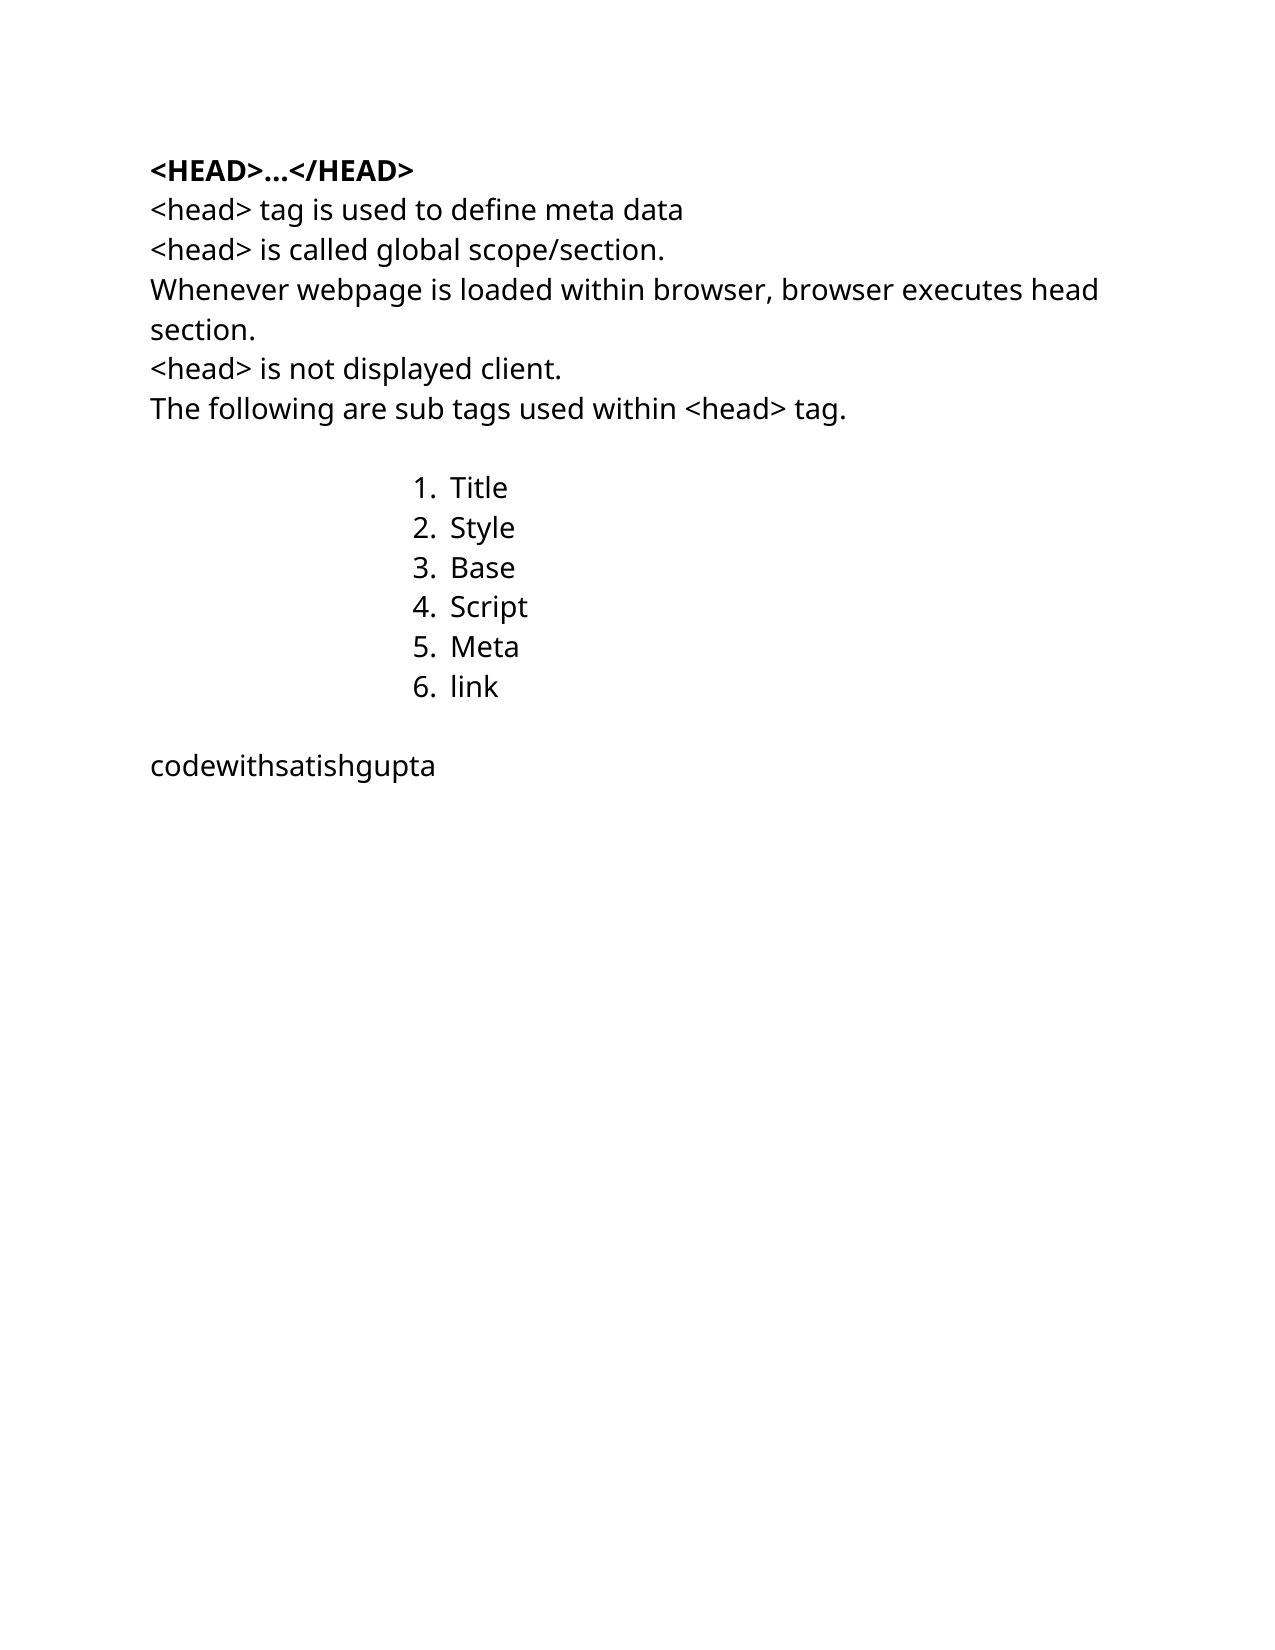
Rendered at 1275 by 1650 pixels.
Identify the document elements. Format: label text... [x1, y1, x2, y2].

list link [412, 666, 1125, 706]
text The following are sub tags used within <head> tag. [150, 388, 1125, 428]
list Base [412, 547, 1125, 587]
text codewithsatishgupta [150, 745, 1125, 785]
text <head> is called global scope/section. [150, 229, 1125, 269]
list Meta [412, 626, 1125, 666]
text <head> tag is used to define meta data [150, 190, 1125, 229]
list Script [412, 587, 1125, 626]
text Whenever webpage is loaded within browser, browser executes head section. [150, 269, 1125, 348]
list Style [412, 507, 1125, 547]
text <HEAD>…</HEAD> [150, 150, 1125, 190]
text <head> is not displayed client. [150, 348, 1125, 388]
list Title [412, 467, 1125, 507]
